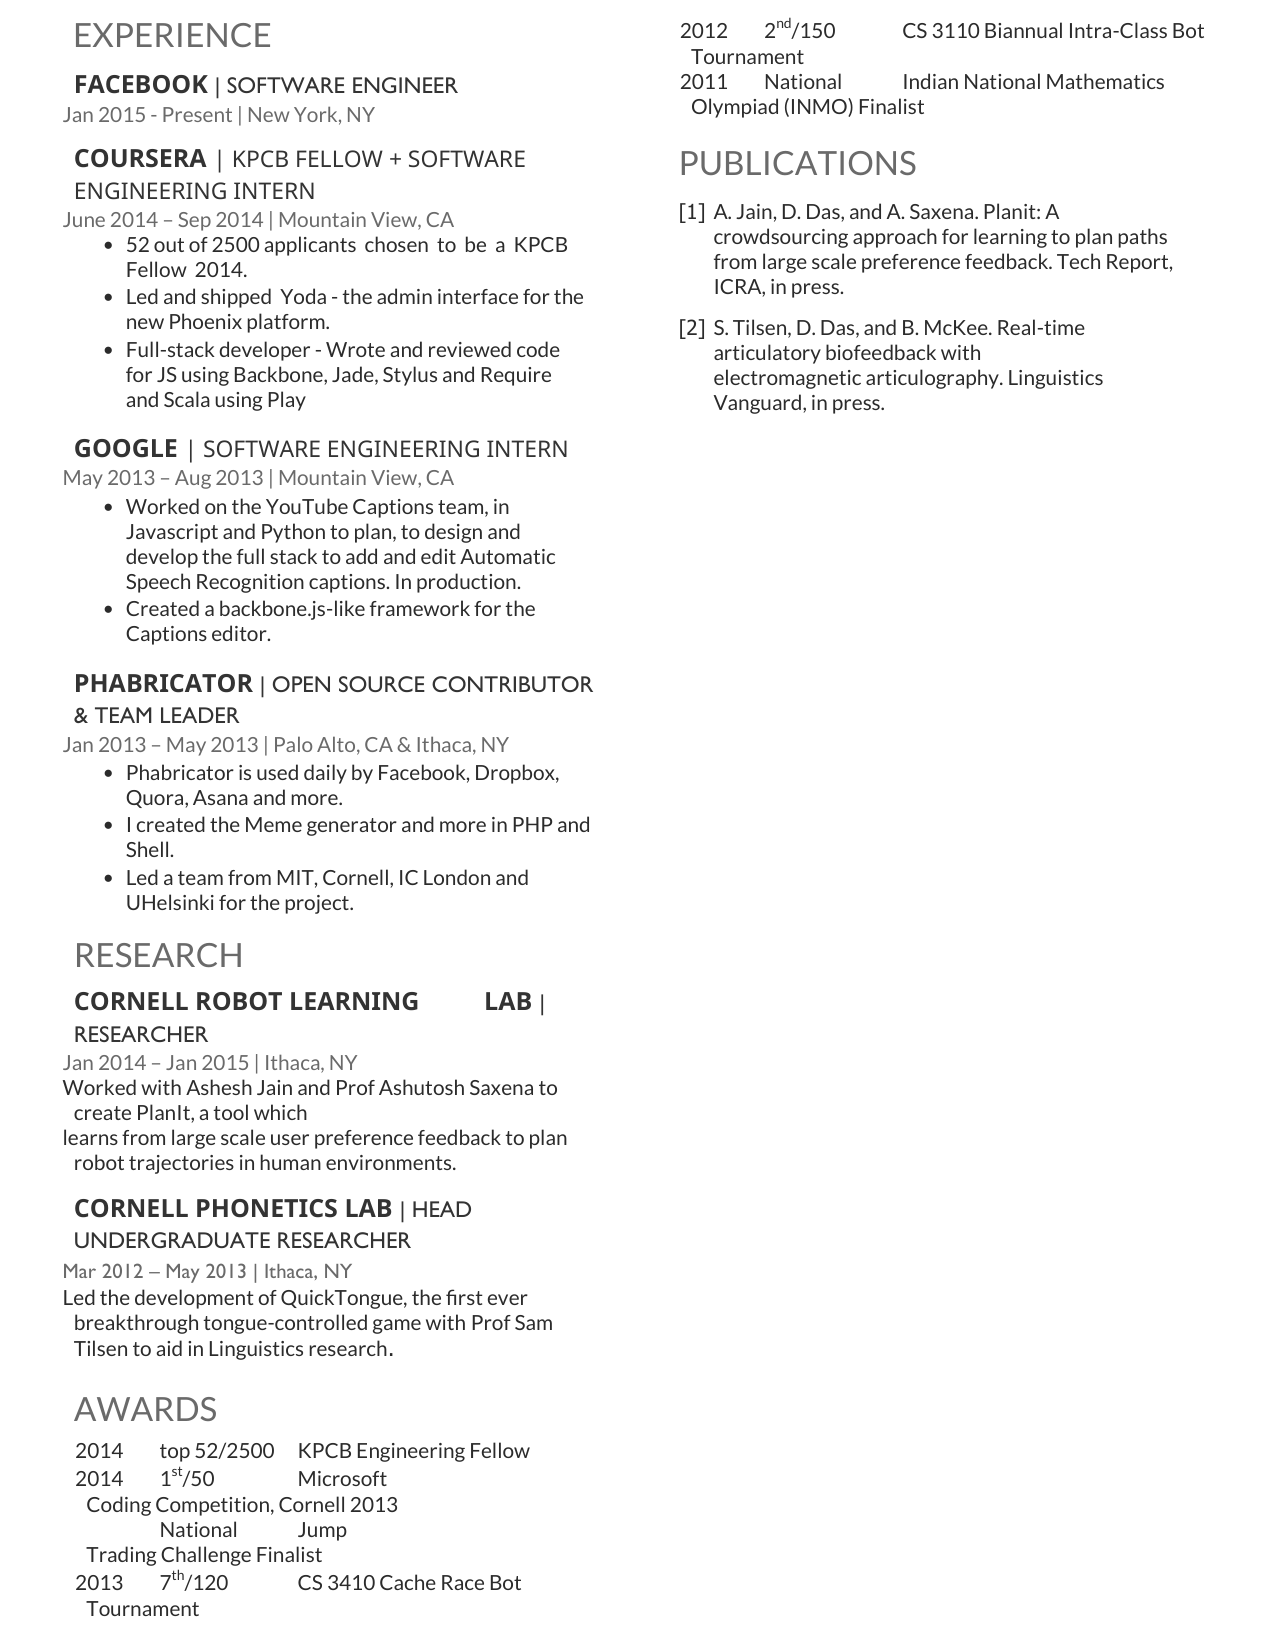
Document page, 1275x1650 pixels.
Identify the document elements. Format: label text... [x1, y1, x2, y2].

list A. Jain, D. Das, and A. Saxena. Planit: A crowdsourcing approach for learning to plan paths from large scale preference feedback. Tech Report, ICRA, in press. [678, 198, 1175, 299]
text 2012 2nd/150 CS 3110 Biannual Intra-Class Bot Tournament [679, 14, 1219, 69]
subtitle GOOGLE | SOFTWARE ENGINEERING INTERN [74, 431, 614, 465]
subtitle COURSERA | KPCB FELLOW + SOFTWARE ENGINEERING INTERN [74, 141, 614, 206]
list Led and shipped Yoda - the admin interface for the new Phoenix platform. [103, 284, 614, 334]
subtitle AWARDS [74, 1389, 614, 1429]
text learns from large scale user preference feedback to plan robot trajectories in human environments. [62, 1125, 583, 1175]
text Mar 2012 – May 2013 | Ithaca, NY [62, 1256, 614, 1285]
text Jan 2014 – Jan 2015 | Ithaca, NY [62, 1050, 614, 1075]
subtitle EXPERIENCE [62, 14, 614, 54]
text Jan 2015 - Present | New York, NY [62, 102, 614, 127]
list I created the Meme generator and more in PHP and Shell. [103, 812, 614, 862]
subtitle RESEARCH [74, 935, 614, 975]
list Worked on the YouTube Captions team, in Javascript and Python to plan, to design and develop the full stack to add and edit Automatic Speech Recognition captions. In production. [103, 494, 591, 594]
text June 2014 – Sep 2014 | Mountain View, CA [62, 207, 614, 232]
list Created a backbone.js-like framework for the Captions editor. [103, 596, 614, 646]
text Worked with Ashesh Jain and Prof Ashutosh Saxena to create PlanIt, a tool which [62, 1075, 614, 1125]
text 2014 top 52/2500 KPCB Engineering Fellow [75, 1438, 614, 1463]
text Jan 2013 – May 2013 | Palo Alto, CA & Ithaca, NY [62, 732, 614, 757]
text 2011 National Indian National Mathematics Olympiad (INMO) Finalist [679, 69, 1219, 119]
list 52 out of 2500 applicants chosen to be a KPCB Fellow 2014. [103, 232, 614, 282]
list Full-stack developer - Wrote and reviewed code for JS using Backbone, Jade, Stylus and Require and Scala using Play [103, 336, 570, 412]
text Led the development of QuickTongue, the ﬁrst ever breakthrough tongue-controlled game with Prof Sam Tilsen to aid in Linguistics research. [62, 1285, 599, 1360]
text May 2013 – Aug 2013 | Mountain View, CA [62, 465, 614, 490]
subtitle PUBLICATIONS [678, 142, 1219, 182]
list S. Tilsen, D. Das, and B. McKee. Real-time articulatory biofeedback with electromagnetic articulography. Linguistics Vanguard, in press. [678, 315, 1113, 415]
text FACEBOOK | SOFTWARE ENGINEER [74, 67, 614, 101]
text CORNELL PHONETICS LAB | HEAD UNDERGRADUATE RESEARCHER [74, 1190, 614, 1256]
text 2014 1st/50 Microsoft Coding Competition, Cornell 2013 National Jump Trading Challenge Finalist [75, 1463, 416, 1567]
text PHABRICATOR | OPEN SOURCE CONTRIBUTOR & TEAM LEADER [74, 665, 614, 731]
text CORNELL ROBOT LEARNING LAB | RESEARCHER [74, 984, 614, 1050]
text 2013 7th/120 CS 3410 Cache Race Bot Tournament [75, 1567, 614, 1621]
list Led a team from MIT, Cornell, IC London and UHelsinki for the project. [103, 864, 614, 914]
list Phabricator is used daily by Facebook, Dropbox, Quora, Asana and more. [103, 760, 614, 810]
